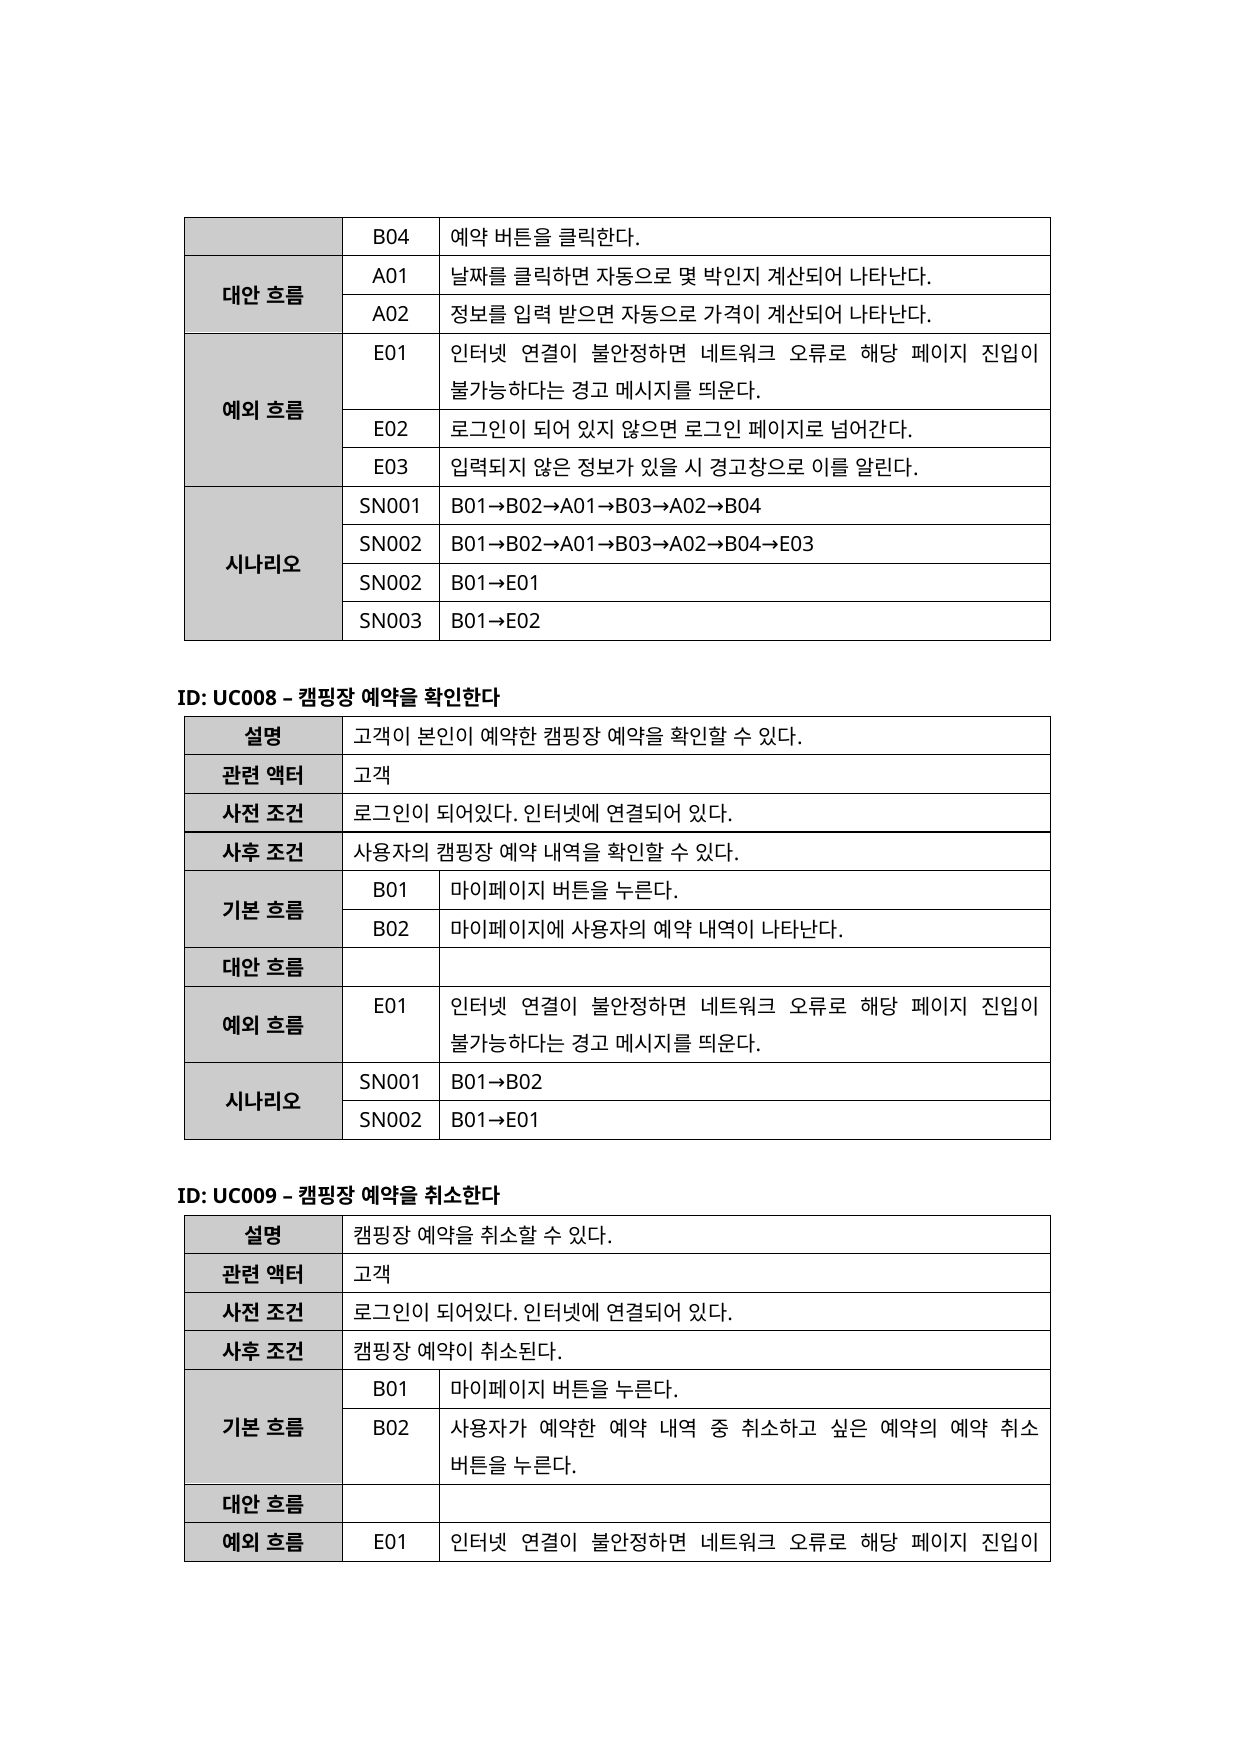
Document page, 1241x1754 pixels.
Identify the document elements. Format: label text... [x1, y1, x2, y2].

table_cell 인터넷 연결이 불안정하면 네트워크 오류로 해당 페이지 진입이 불가능하다는 경고 메시지를 띄운다. [440, 334, 1050, 408]
table_cell 캠핑장 예약이 취소된다. [343, 1331, 1050, 1369]
table_cell 시나리오 [185, 487, 342, 640]
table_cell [440, 1523, 1050, 1561]
table_header 설명 [185, 717, 342, 754]
table_cell 사전 조건 [185, 794, 342, 831]
table_cell 마이페이지에 사용자의 예약 내역이 나타난다. [440, 910, 1050, 947]
table_cell 대안 흐름 [185, 256, 342, 332]
table_cell B01 [343, 871, 439, 908]
table_cell A02 [343, 295, 439, 332]
table_cell E02 [343, 410, 439, 447]
text ID: UC009 – 캠핑장 예약을 취소한다 [177, 1177, 1063, 1215]
table_cell 대안 흐름 [185, 1485, 342, 1522]
table_cell 정보를 입력 받으면 자동으로 가격이 계산되어 나타난다. [440, 295, 1050, 332]
table_cell B04 [343, 218, 439, 255]
text ID: UC008 – 캠핑장 예약을 확인한다 [177, 678, 1063, 716]
table_cell 시나리오 [185, 1063, 342, 1139]
table_cell 사후 조건 [185, 1331, 342, 1369]
table_cell 로그인이 되어있다. 인터넷에 연결되어 있다. [343, 794, 1050, 831]
table_cell 인터넷 연결이 불안정하면 네트워크 오류로 해당 페이지 진입이 불가능하다는 경고 메시지를 띄운다. [440, 987, 1050, 1062]
table_cell 고객 [343, 755, 1050, 793]
table_cell 마이페이지 버튼을 누른다. [440, 1370, 1050, 1407]
table_cell B02 [343, 910, 439, 947]
table_cell B01→E01 [440, 564, 1050, 601]
table_cell 사용자가 예약한 예약 내역 중 취소하고 싶은 예약의 예약 취소 버튼을 누른다. [440, 1409, 1050, 1483]
table_cell 사전 조건 [185, 1293, 342, 1330]
table_header 설명 [185, 1216, 342, 1253]
table_cell 날짜를 클릭하면 자동으로 몇 박인지 계산되어 나타난다. [440, 256, 1050, 294]
table_cell 기본 흐름 [185, 1370, 342, 1483]
table_cell 예외 흐름 [185, 334, 342, 486]
table_cell B01 [343, 1370, 439, 1407]
table_cell E01 [343, 987, 439, 1062]
table_cell 기본 흐름 [185, 871, 342, 947]
table_cell SN003 [343, 602, 439, 640]
table_cell 사용자의 캠핑장 예약 내역을 확인할 수 있다. [343, 833, 1050, 870]
table_cell B01→E01 [440, 1101, 1050, 1139]
table_cell B01→B02→A01→B03→A02→B04 [440, 487, 1050, 524]
table_cell SN001 [343, 487, 439, 524]
table_cell SN002 [343, 1101, 439, 1139]
table_cell B01→E02 [440, 602, 1050, 640]
table_cell SN001 [343, 1063, 439, 1100]
table_header 고객이 본인이 예약한 캠핑장 예약을 확인할 수 있다. [343, 717, 1050, 754]
table_cell 예외 흐름 [185, 1523, 342, 1561]
table_cell 관련 액터 [185, 755, 342, 793]
table_cell 로그인이 되어있다. 인터넷에 연결되어 있다. [343, 1293, 1050, 1330]
table_cell SN002 [343, 525, 439, 563]
table_cell B01→B02→A01→B03→A02→B04→E03 [440, 525, 1050, 563]
table_header 캠핑장 예약을 취소할 수 있다. [343, 1216, 1050, 1253]
table_cell [440, 948, 1050, 986]
table_cell 로그인이 되어 있지 않으면 로그인 페이지로 넘어간다. [440, 410, 1050, 447]
table_cell A01 [343, 256, 439, 294]
table_cell 마이페이지 버튼을 누른다. [440, 871, 1050, 908]
table_cell 관련 액터 [185, 1254, 342, 1292]
table_cell 사후 조건 [185, 833, 342, 870]
table_cell 예외 흐름 [185, 987, 342, 1062]
table_cell B02 [343, 1409, 439, 1483]
table_cell 입력되지 않은 정보가 있을 시 경고창으로 이를 알린다. [440, 448, 1050, 486]
table_cell B01→B02 [440, 1063, 1050, 1100]
table_cell [343, 948, 439, 986]
table_cell E01 [343, 1523, 439, 1561]
table_cell 고객 [343, 1254, 1050, 1292]
table_cell E03 [343, 448, 439, 486]
table_cell E01 [343, 334, 439, 408]
table_cell 예약 버튼을 클릭한다. [440, 218, 1050, 255]
table_cell [343, 1485, 439, 1522]
table_cell 대안 흐름 [185, 948, 342, 986]
table_cell SN002 [343, 564, 439, 601]
table_cell [440, 1485, 1050, 1522]
